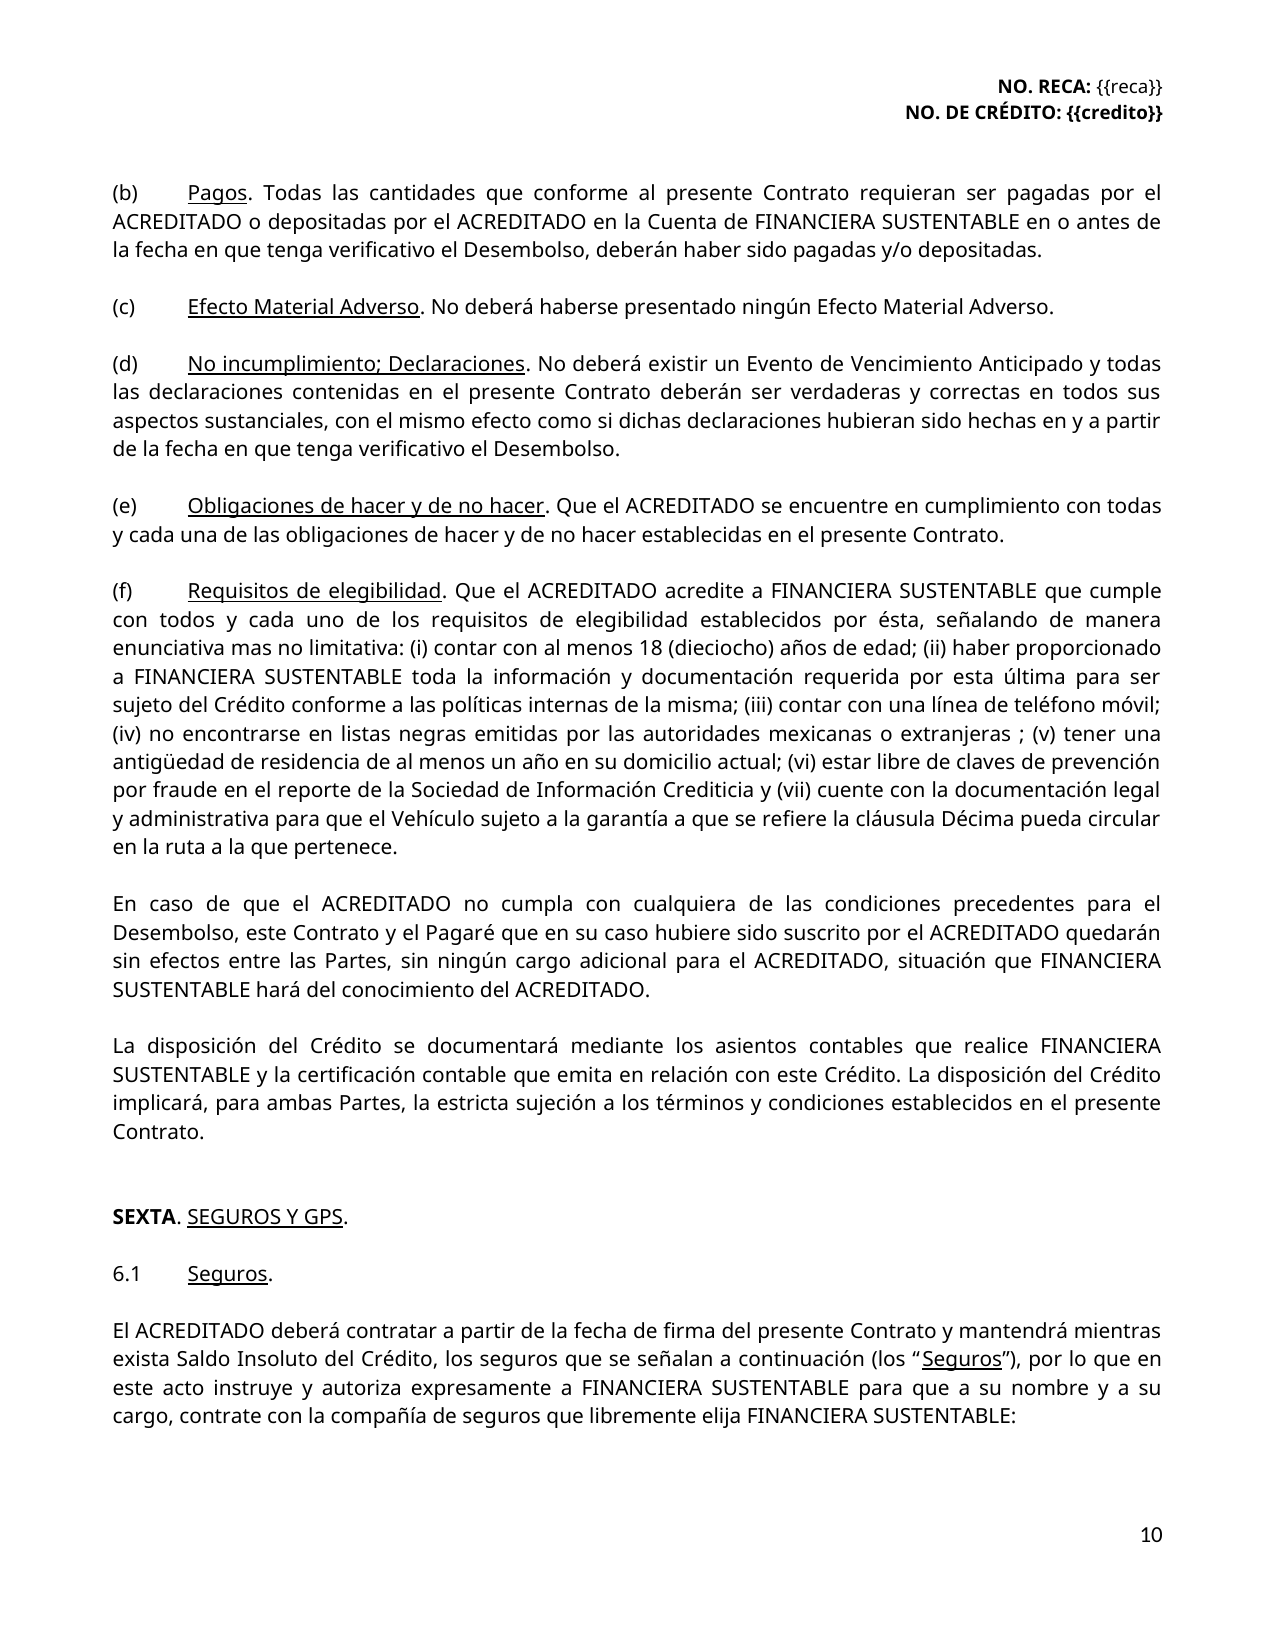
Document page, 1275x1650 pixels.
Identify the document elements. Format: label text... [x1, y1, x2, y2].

text SEXTA. SEGUROS Y GPS. [112, 1202, 1162, 1231]
text En caso de que el ACREDITADO no cumpla con cualquiera de las condiciones precedentes para el Desembolso, este Contrato y el Pagaré que en su caso hubiere sido suscrito por el ACREDITADO quedarán sin efectos entre las Partes, sin ningún cargo adicional para el ACREDITADO, situación que FINANCIERA SUSTENTABLE hará del conocimiento del ACREDITADO. [112, 889, 1162, 1003]
text 6.1 Seguros. [112, 1259, 1162, 1287]
text (f) Requisitos de elegibilidad. Que el ACREDITADO acredite a FINANCIERA SUSTENTABLE que cumple con todos y cada uno de los requisitos de elegibilidad establecidos por ésta, señalando de manera enunciativa mas no limitativa: (i) contar con al menos 18 (dieciocho) años de edad; (ii) haber proporcionado a FINANCIERA SUSTENTABLE toda la información y documentación requerida por esta última para ser sujeto del Crédito conforme a las políticas internas de la misma; (iii) contar con una línea de teléfono móvil; (iv) no encontrarse en listas negras emitidas por las autoridades mexicanas o extranjeras ; (v) tener una antigüedad de residencia de al menos un año en su domicilio actual; (vi) estar libre de claves de prevención por fraude en el reporte de la Sociedad de Información Crediticia y (vii) cuente con la documentación legal y administrativa para que el Vehículo sujeto a la garantía a que se refiere la cláusula Décima pueda circular en la ruta a la que pertenece. [112, 577, 1162, 861]
text (c) Efecto Material Adverso. No deberá haberse presentado ningún Efecto Material Adverso. [112, 292, 1162, 321]
text (d) No incumplimiento; Declaraciones. No deberá existir un Evento de Vencimiento Anticipado y todas las declaraciones contenidas en el presente Contrato deberán ser verdaderas y correctas en todos sus aspectos sustanciales, con el mismo efecto como si dichas declaraciones hubieran sido hechas en y a partir de la fecha en que tenga verificativo el Desembolso. [112, 349, 1162, 463]
text La disposición del Crédito se documentará mediante los asientos contables que realice FINANCIERA SUSTENTABLE y la certificación contable que emita en relación con este Crédito. La disposición del Crédito implicará, para ambas Partes, la estricta sujeción a los términos y condiciones establecidos en el presente Contrato. [112, 1032, 1162, 1145]
text (e) Obligaciones de hacer y de no hacer. Que el ACREDITADO se encuentre en cumplimiento con todas y cada una de las obligaciones de hacer y de no hacer establecidas en el presente Contrato. [112, 491, 1162, 548]
text El ACREDITADO deberá contratar a partir de la fecha de firma del presente Contrato y mantendrá mientras exista Saldo Insoluto del Crédito, los seguros que se señalan a continuación (los “Seguros”), por lo que en este acto instruye y autoriza expresamente a FINANCIERA SUSTENTABLE para que a su nombre y a su cargo, contrate con la compañía de seguros que libremente elija FINANCIERA SUSTENTABLE: [112, 1316, 1162, 1430]
text (b) Pagos. Todas las cantidades que conforme al presente Contrato requieran ser pagadas por el ACREDITADO o depositadas por el ACREDITADO en la Cuenta de FINANCIERA SUSTENTABLE en o antes de la fecha en que tenga verificativo el Desembolso, deberán haber sido pagadas y/o depositadas. [112, 178, 1162, 264]
